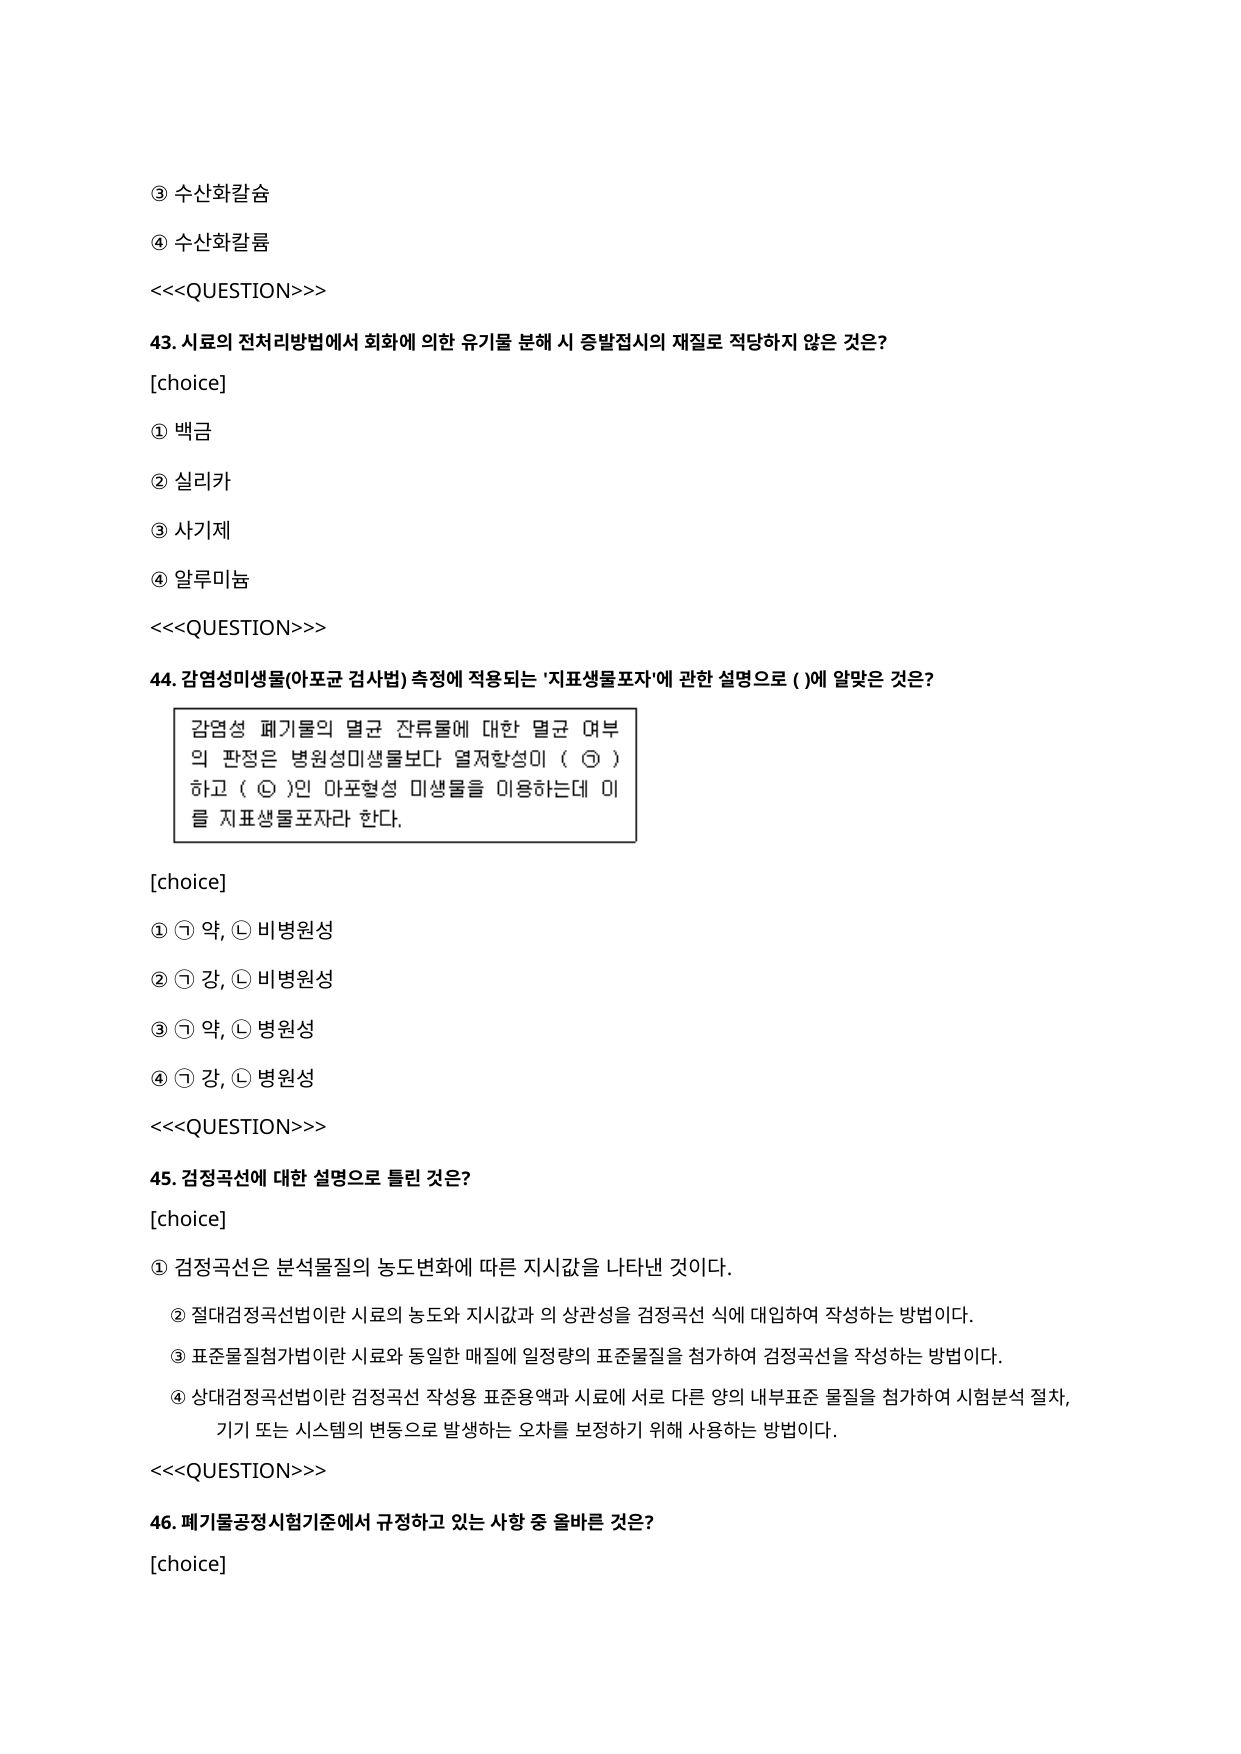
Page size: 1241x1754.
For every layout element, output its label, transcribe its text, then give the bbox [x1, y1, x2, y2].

text ② 실리카 [150, 465, 1090, 495]
text ③ ㉠ 약, ㉡ 병원성 [150, 1013, 1090, 1043]
text 43. 시료의 전처리방법에서 회화에 의한 유기물 분해 시 증발접시의 재질로 적당하지 않은 것은? [150, 327, 1090, 354]
text ③ 사기제 [150, 514, 1090, 545]
text 45. 검정곡선에 대한 설명으로 틀린 것은? [150, 1163, 1090, 1191]
text ④ 수산화칼륨 [150, 227, 1090, 257]
text ① ㉠ 약, ㉡ 비병원성 [150, 914, 1090, 945]
text ④ ㉠ 강, ㉡ 병원성 [150, 1062, 1090, 1093]
text ① 검정곡선은 분석물질의 농도변화에 따른 지시값을 나타낸 것이다. [150, 1252, 1090, 1282]
text [choice] [150, 1549, 1090, 1577]
text 44. 감염성미생물(아포균 검사법) 측정에 적용되는 '지표생물포자'에 관한 설명으로 ( )에 알맞은 것은? [150, 664, 1090, 692]
picture [169, 705, 642, 848]
text ① 백금 [150, 416, 1090, 446]
text <<<QUESTION>>> [150, 1456, 1090, 1485]
text <<<QUESTION>>> [150, 276, 1090, 304]
text ② 절대검정곡선법이란 시료의 농도와 지시값과 의 상관성을 검정곡선 식에 대입하여 작성하는 방법이다. [150, 1301, 1090, 1328]
text ④ 알루미늄 [150, 564, 1090, 594]
text [choice] [150, 867, 1090, 896]
text ② ㉠ 강, ㉡ 비병원성 [150, 964, 1090, 994]
text <<<QUESTION>>> [150, 613, 1090, 642]
text ③ 수산화칼슘 [150, 177, 1090, 207]
text [choice] [150, 1204, 1090, 1233]
text [choice] [150, 368, 1090, 397]
text ③ 표준물질첨가법이란 시료와 동일한 매질에 일정량의 표준물질을 첨가하여 검정곡선을 작성하는 방법이다. [150, 1342, 1090, 1369]
text 46. 폐기물공정시험기준에서 규정하고 있는 사항 중 올바른 것은? [150, 1508, 1090, 1535]
text <<<QUESTION>>> [150, 1112, 1090, 1140]
text ④ 상대검정곡선법이란 검정곡선 작성용 표준용액과 시료에 서로 다른 양의 내부표준 물질을 첨가하여 시험분석 절차, 기기 또는 시스템의 변동으로 발생하는 오차를 보정하기 위해 사용하는 방법이다. [150, 1383, 1090, 1443]
